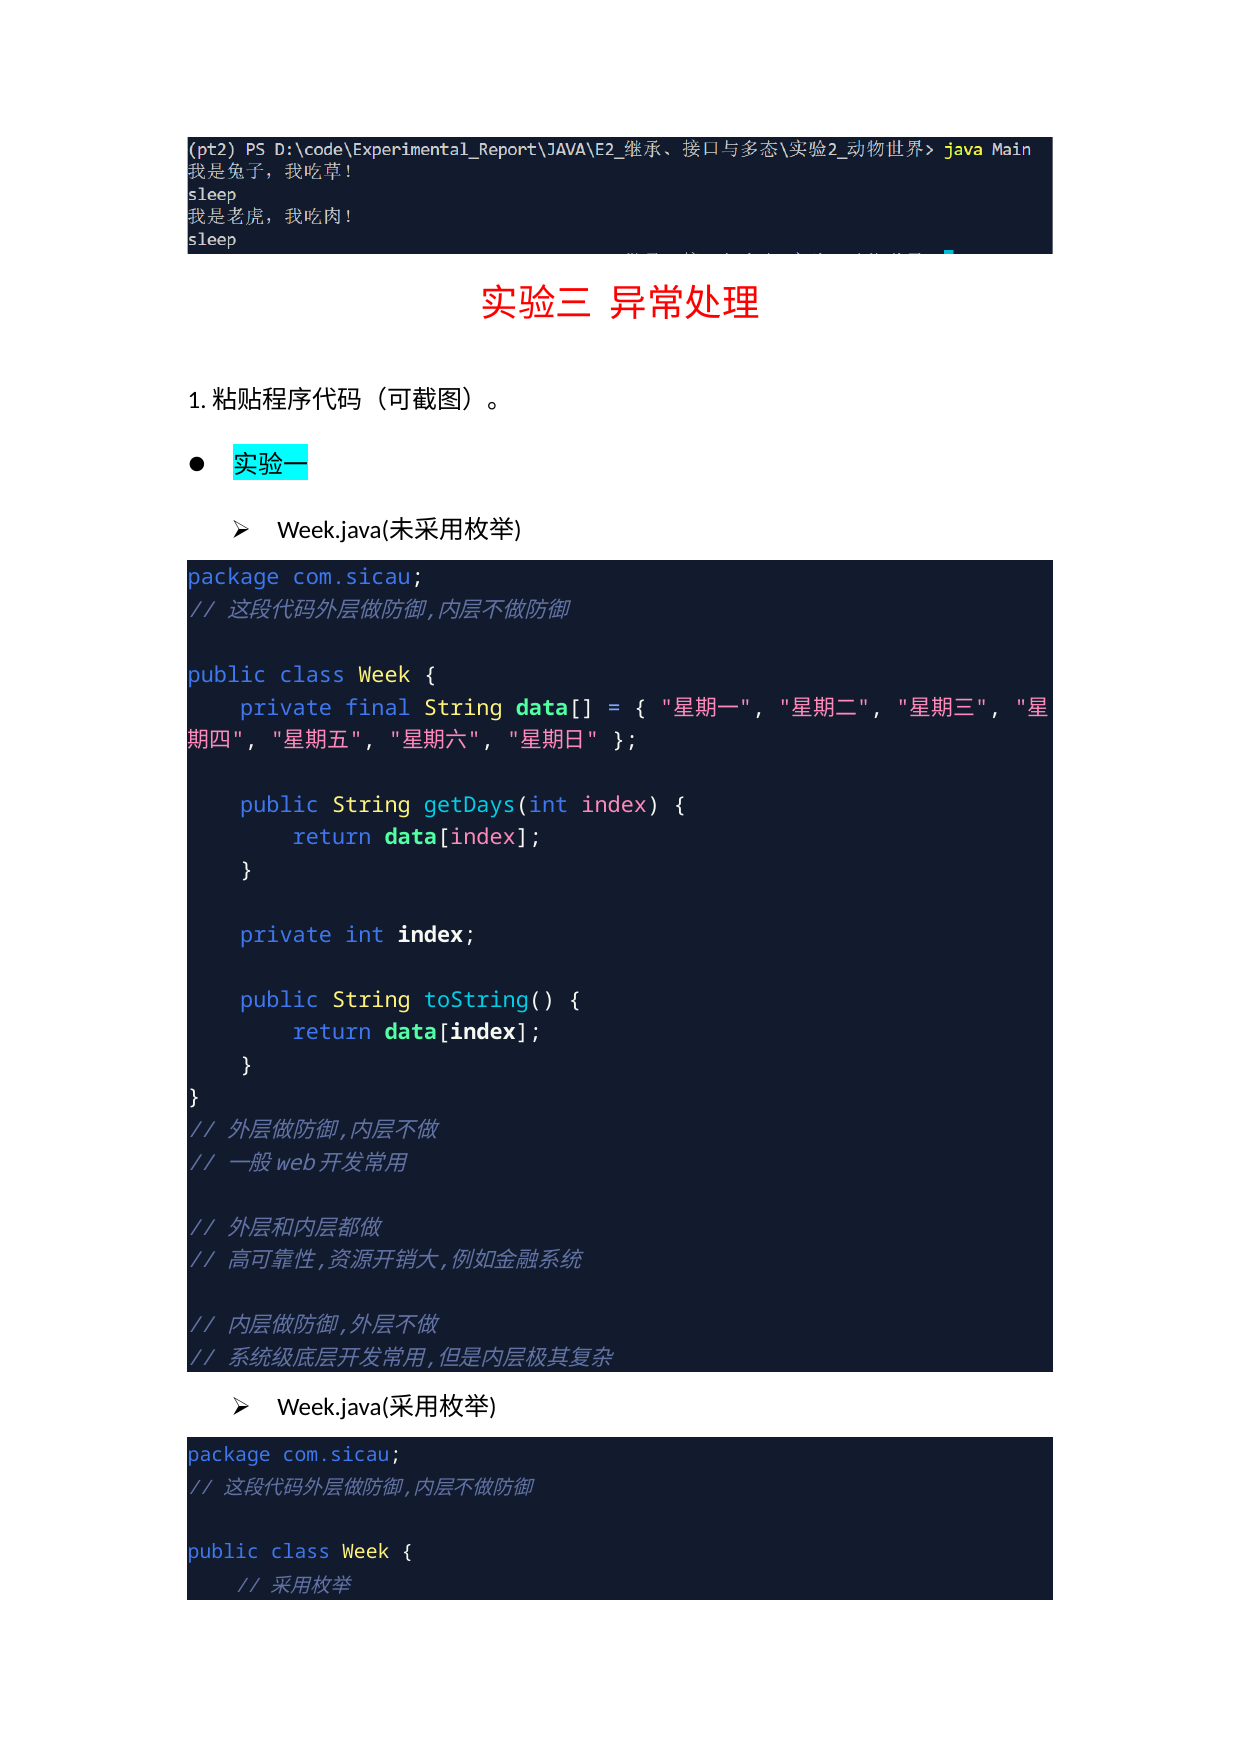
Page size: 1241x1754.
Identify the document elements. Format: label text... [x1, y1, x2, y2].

list Week.java(采用枚举) [231, 1372, 1053, 1437]
text private int index; [187, 917, 1053, 950]
text public class Week { [187, 1535, 1053, 1567]
text package com.sicau; [187, 1437, 1053, 1470]
text } [187, 1080, 1053, 1112]
text return data[index]; [187, 1015, 1053, 1047]
text public String getDays(int index) { [187, 787, 1053, 820]
list Week.java(未采用枚举) [231, 495, 1053, 560]
list 实验一 [187, 430, 1053, 495]
list 粘贴程序代码（可截图）。 [187, 365, 1053, 430]
text // 采用枚举 [187, 1567, 1053, 1600]
text public class Week { [187, 657, 1053, 690]
text } [187, 1047, 1053, 1080]
text 实验三 异常处理 [187, 267, 1053, 332]
text // 这段代码外层做防御,内层不做防御 [187, 1470, 1053, 1502]
text // 内层做防御,外层不做 [187, 1307, 1053, 1340]
text // 外层和内层都做 [187, 1210, 1053, 1242]
text // 一般web开发常用 [187, 1145, 1053, 1177]
text return data[index]; [187, 820, 1053, 852]
text public String toString() { [187, 982, 1053, 1015]
text // 高可靠性,资源开销大,例如金融系统 [187, 1242, 1053, 1275]
text } [187, 852, 1053, 885]
text private final String data[] = { "星期一", "星期二", "星期三", "星期四", "星期五", "星期六", "星期日" }; [187, 690, 1053, 755]
text // 外层做防御,内层不做 [187, 1112, 1053, 1145]
text // 系统级底层开发常用,但是内层极其复杂 [187, 1340, 1053, 1372]
text // 这段代码外层做防御,内层不做防御 [187, 592, 1053, 625]
picture [187, 137, 1053, 254]
text package com.sicau; [187, 560, 1053, 592]
